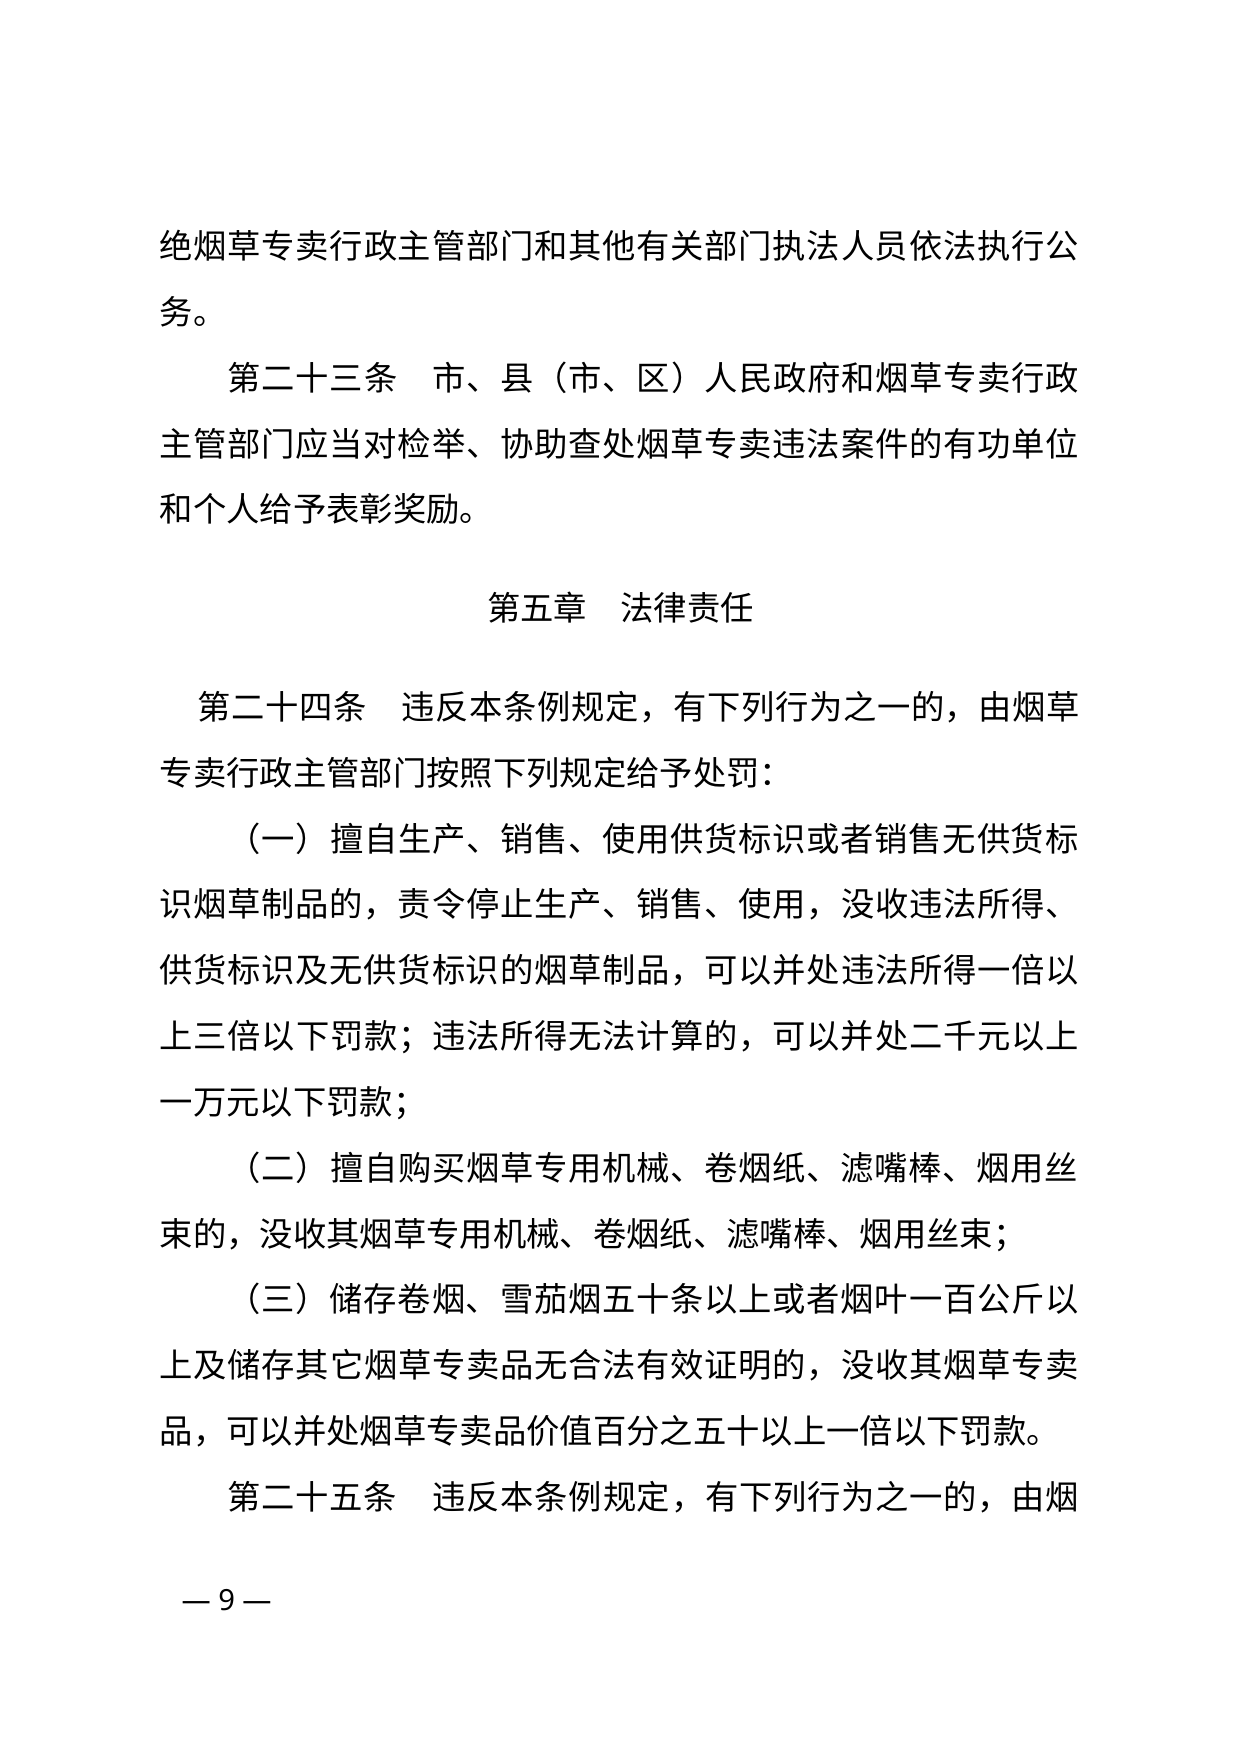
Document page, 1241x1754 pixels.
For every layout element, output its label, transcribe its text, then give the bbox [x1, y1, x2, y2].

text 第二十三条 市、县（市、区）人民政府和烟草专卖行政主管部门应当对检举、协助查处烟草专卖违法案件的有功单位和个人给予表彰奖励。 [159, 343, 1081, 540]
text （二）擅自购买烟草专用机械、卷烟纸、滤嘴棒、烟用丝束的，没收其烟草专用机械、卷烟纸、滤嘴棒、烟用丝束； [159, 1133, 1081, 1264]
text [159, 1462, 1081, 1528]
text （一）擅自生产、销售、使用供货标识或者销售无供货标识烟草制品的，责令停止生产、销售、使用，没收违法所得、供货标识及无供货标识的烟草制品，可以并处违法所得一倍以上三倍以下罚款；违法所得无法计算的，可以并处二千元以上一万元以下罚款； [159, 803, 1081, 1133]
text 第五章 法律责任 [159, 573, 1081, 639]
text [159, 211, 1081, 343]
text 第二十四条 违反本条例规定，有下列行为之一的，由烟草专卖行政主管部门按照下列规定给予处罚： [159, 672, 1081, 803]
text （三）储存卷烟、雪茄烟五十条以上或者烟叶一百公斤以上及储存其它烟草专卖品无合法有效证明的，没收其烟草专卖品，可以并处烟草专卖品价值百分之五十以上一倍以下罚款。 [159, 1264, 1081, 1462]
